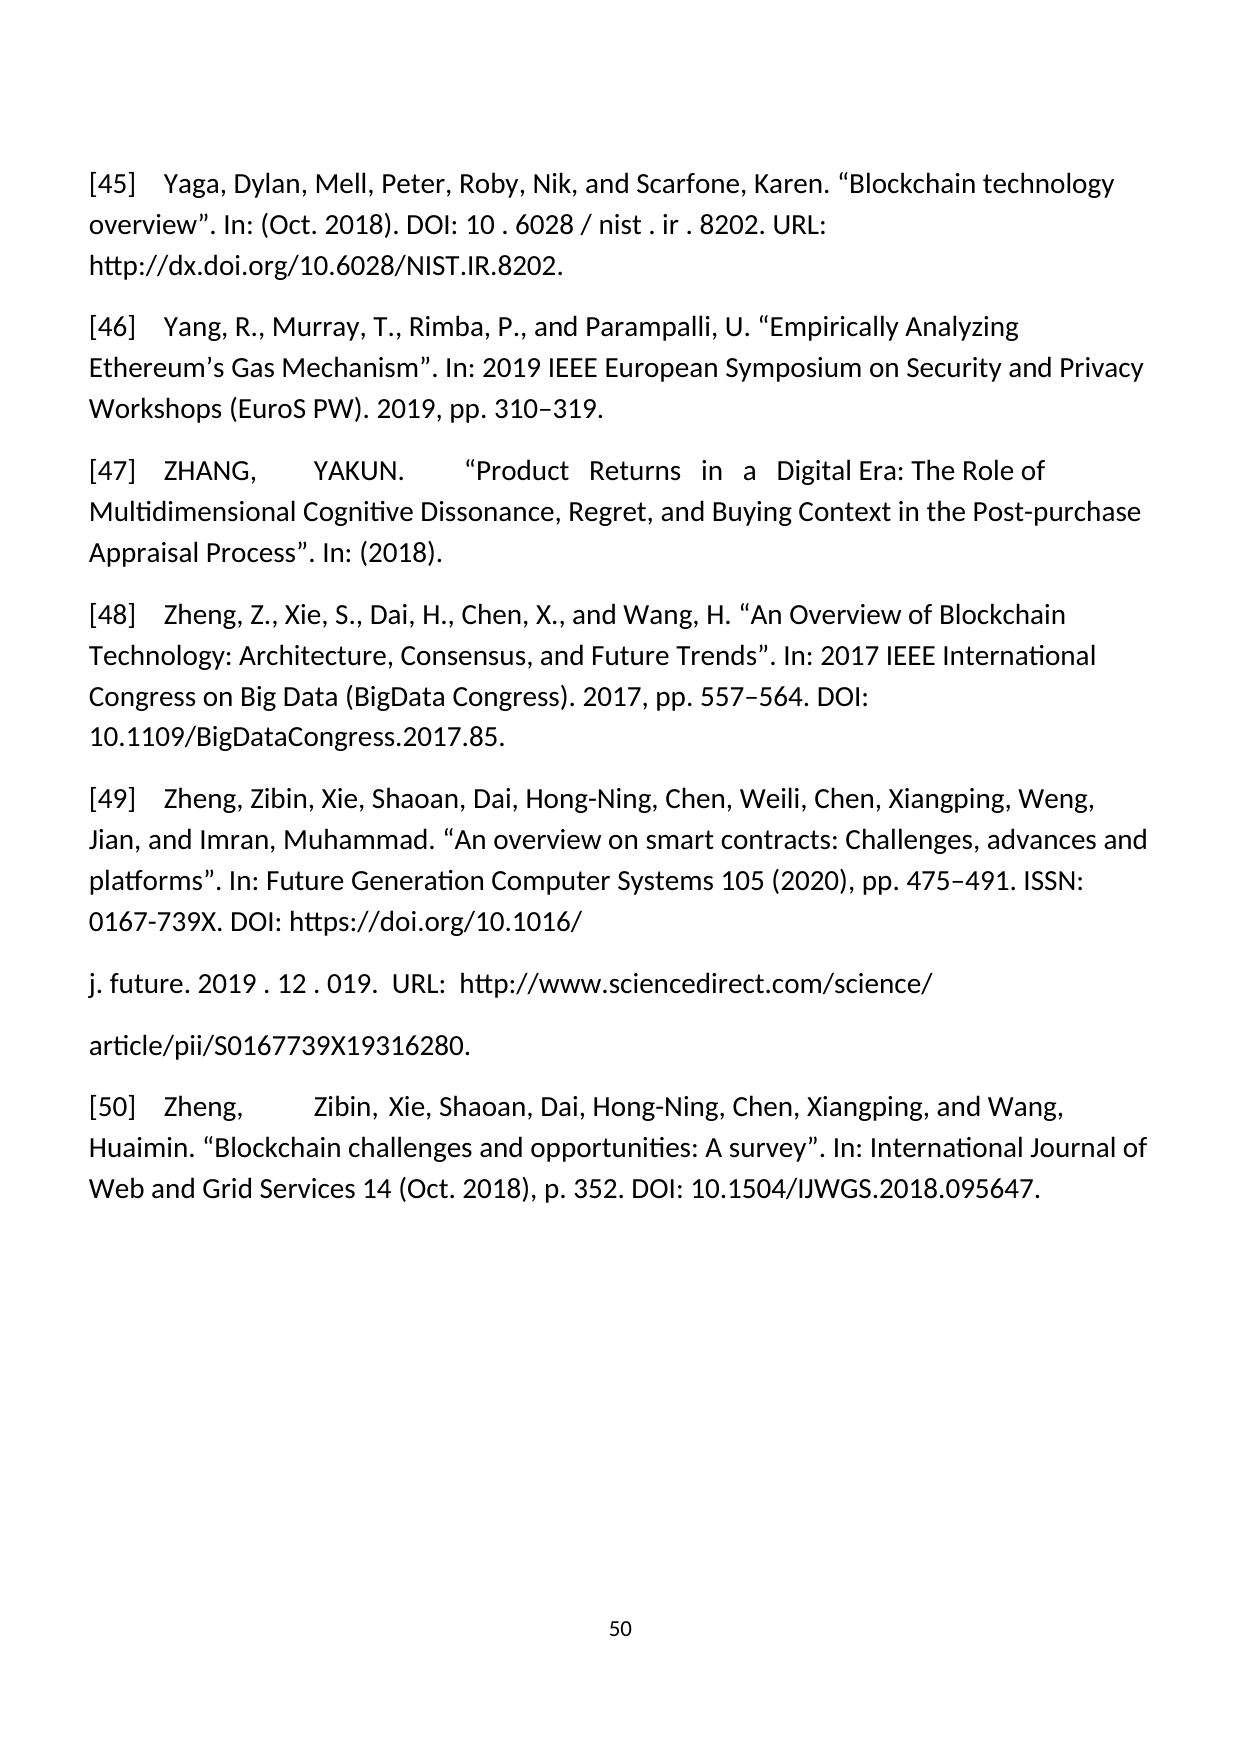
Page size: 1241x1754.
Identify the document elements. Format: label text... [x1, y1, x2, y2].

text article/pii/S0167739X19316280. [89, 1027, 1152, 1062]
text [50] Zheng, Zibin, Xie, Shaoan, Dai, Hong-Ning, Chen, Xiangping, and Wang, Huaimin. “Blockchain challenges and opportunities: A survey”. In: International Journal of Web and Grid Services 14 (Oct. 2018), p. 352. DOI: 10.1504/IJWGS.2018.095647. [89, 1088, 1152, 1206]
text [47] ZHANG, YAKUN. “Product Returns in a Digital Era: The Role of Multidimensional Cognitive Dissonance, Regret, and Buying Context in the Post-purchase Appraisal Process”. In: (2018). [89, 452, 1152, 569]
text [48] Zheng, Z., Xie, S., Dai, H., Chen, X., and Wang, H. “An Overview of Blockchain Technology: Architecture, Consensus, and Future Trends”. In: 2017 IEEE International Congress on Big Data (BigData Congress). 2017, pp. 557–564. DOI: 10.1109/BigDataCongress.2017.85. [89, 596, 1152, 754]
text [45] Yaga, Dylan, Mell, Peter, Roby, Nik, and Scarfone, Karen. “Blockchain technology overview”. In: (Oct. 2018). DOI: 10 . 6028 / nist . ir . 8202. URL: http://dx.doi.org/10.6028/NIST.IR.8202. [89, 165, 1152, 282]
text j. future. 2019 . 12 . 019. URL: http://www.sciencedirect.com/science/ [89, 965, 1152, 1001]
text [49] Zheng, Zibin, Xie, Shaoan, Dai, Hong-Ning, Chen, Weili, Chen, Xiangping, Weng, Jian, and Imran, Muhammad. “An overview on smart contracts: Challenges, advances and platforms”. In: Future Generation Computer Systems 105 (2020), pp. 475–491. ISSN: 0167-739X. DOI: https://doi.org/10.1016/ [89, 780, 1152, 939]
text [46] Yang, R., Murray, T., Rimba, P., and Parampalli, U. “Empirically Analyzing Ethereum’s Gas Mechanism”. In: 2019 IEEE European Symposium on Security and Privacy Workshops (EuroS PW). 2019, pp. 310–319. [89, 308, 1152, 426]
